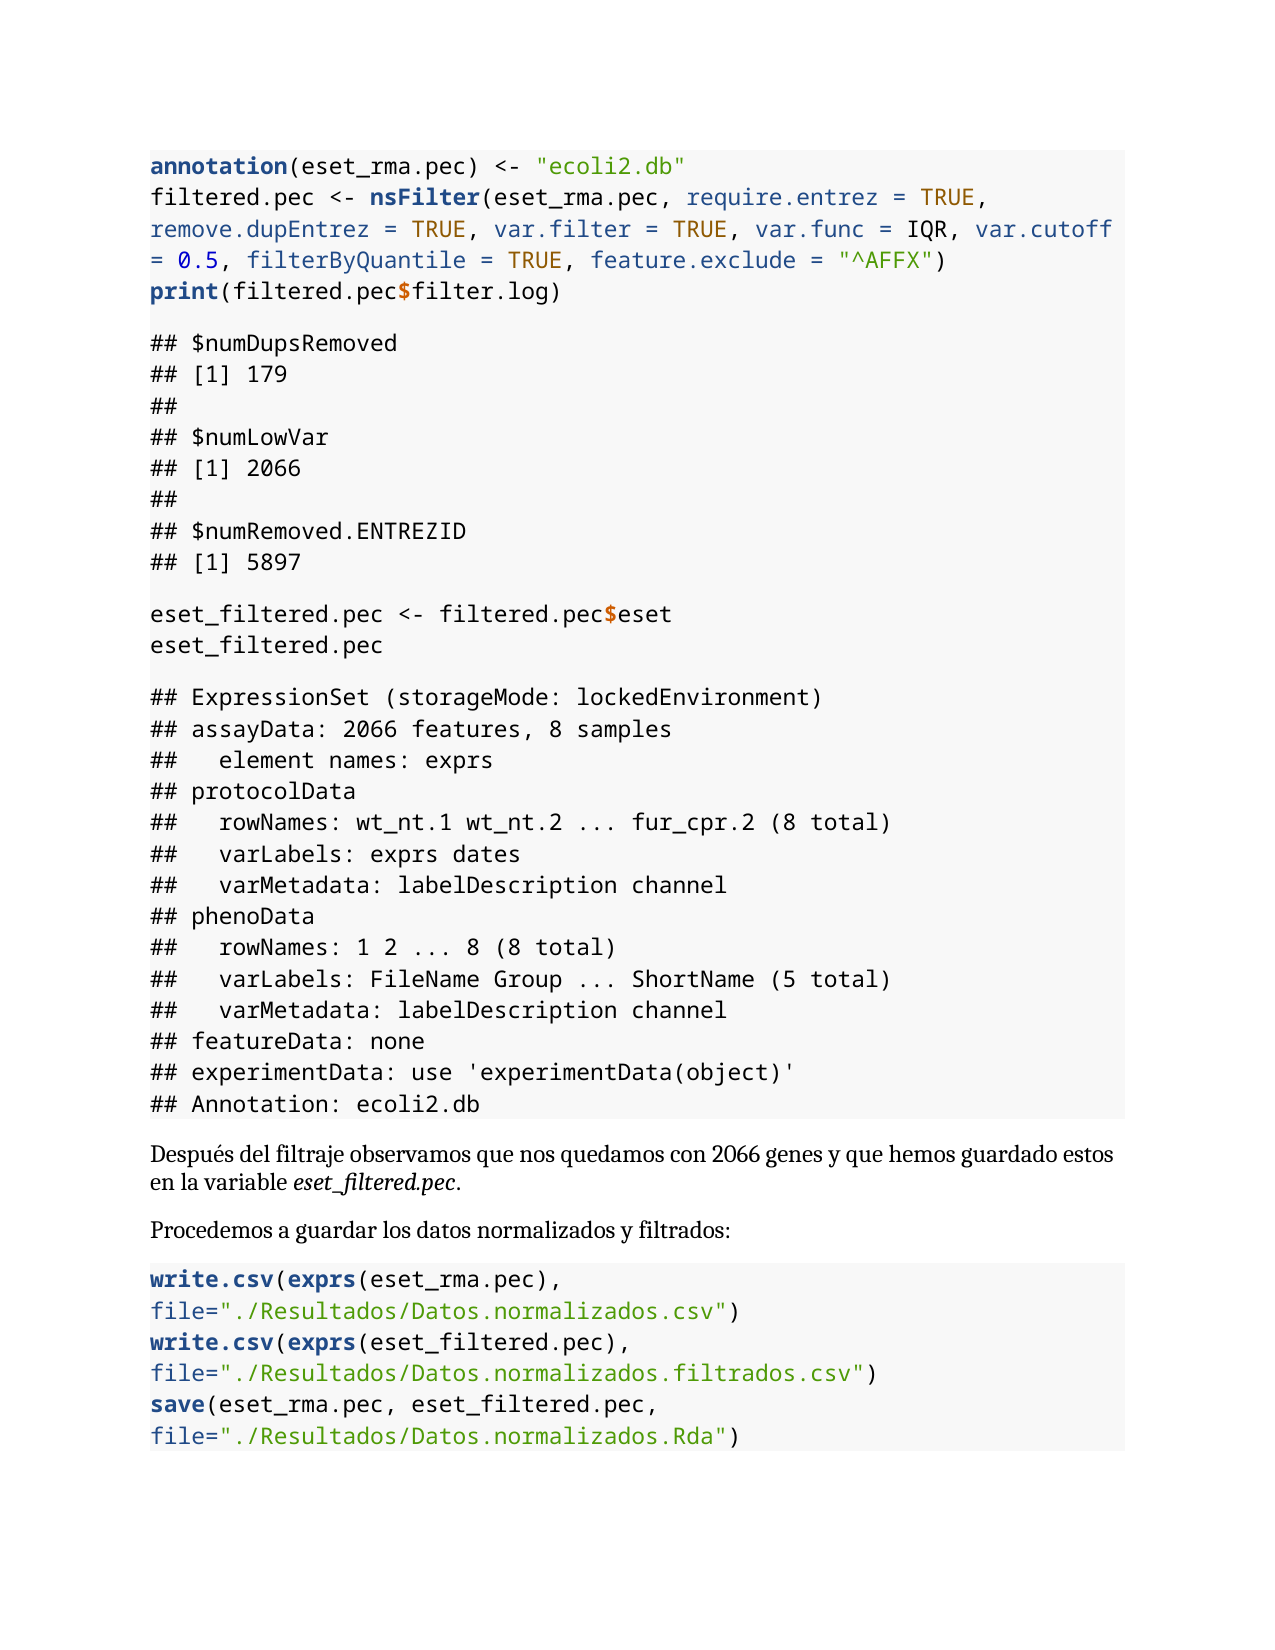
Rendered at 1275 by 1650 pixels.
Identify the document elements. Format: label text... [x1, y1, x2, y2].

text write.csv(exprs(eset_rma.pec), file="./Resultados/Datos.normalizados.csv") write.csv(exprs(eset_filtered.pec), file="./Resultados/Datos.normalizados.filtrados.csv") save(eset_rma.pec, eset_filtered.pec, file="./Resultados/Datos.normalizados.Rda") [150, 1263, 1125, 1451]
text annotation(eset_rma.pec) <- "ecoli2.db" filtered.pec <- nsFilter(eset_rma.pec, require.entrez = TRUE, remove.dupEntrez = TRUE, var.filter = TRUE, var.func = IQR, var.cutoff = 0.5, filterByQuantile = TRUE, feature.exclude = "^AFFX") print(filtered.pec$filter.log) [150, 150, 1125, 306]
text ## ExpressionSet (storageMode: lockedEnvironment) ## assayData: 2066 features, 8 samples ## element names: exprs ## protocolData ## rowNames: wt_nt.1 wt_nt.2 ... fur_cpr.2 (8 total) ## varLabels: exprs dates ## varMetadata: labelDescription channel ## phenoData ## rowNames: 1 2 ... 8 (8 total) ## varLabels: FileName Group ... ShortName (5 total) ## varMetadata: labelDescription channel ## featureData: none ## experimentData: use 'experimentData(object)' ## Annotation: ecoli2.db [150, 681, 1125, 1119]
text eset_filtered.pec <- filtered.pec$eset eset_filtered.pec [384, 598, 1125, 660]
text ## $numDupsRemoved ## [1] 179 ## ## $numLowVar ## [1] 2066 ## ## $numRemoved.ENTREZID ## [1] 5897 [150, 327, 1125, 577]
text Procedemos a guardar los datos normalizados y filtrados: [150, 1216, 1125, 1244]
text Después del filtraje observamos que nos quedamos con 2066 genes y que hemos guardado estos en la variable eset_filtered.pec. [150, 1139, 1125, 1197]
